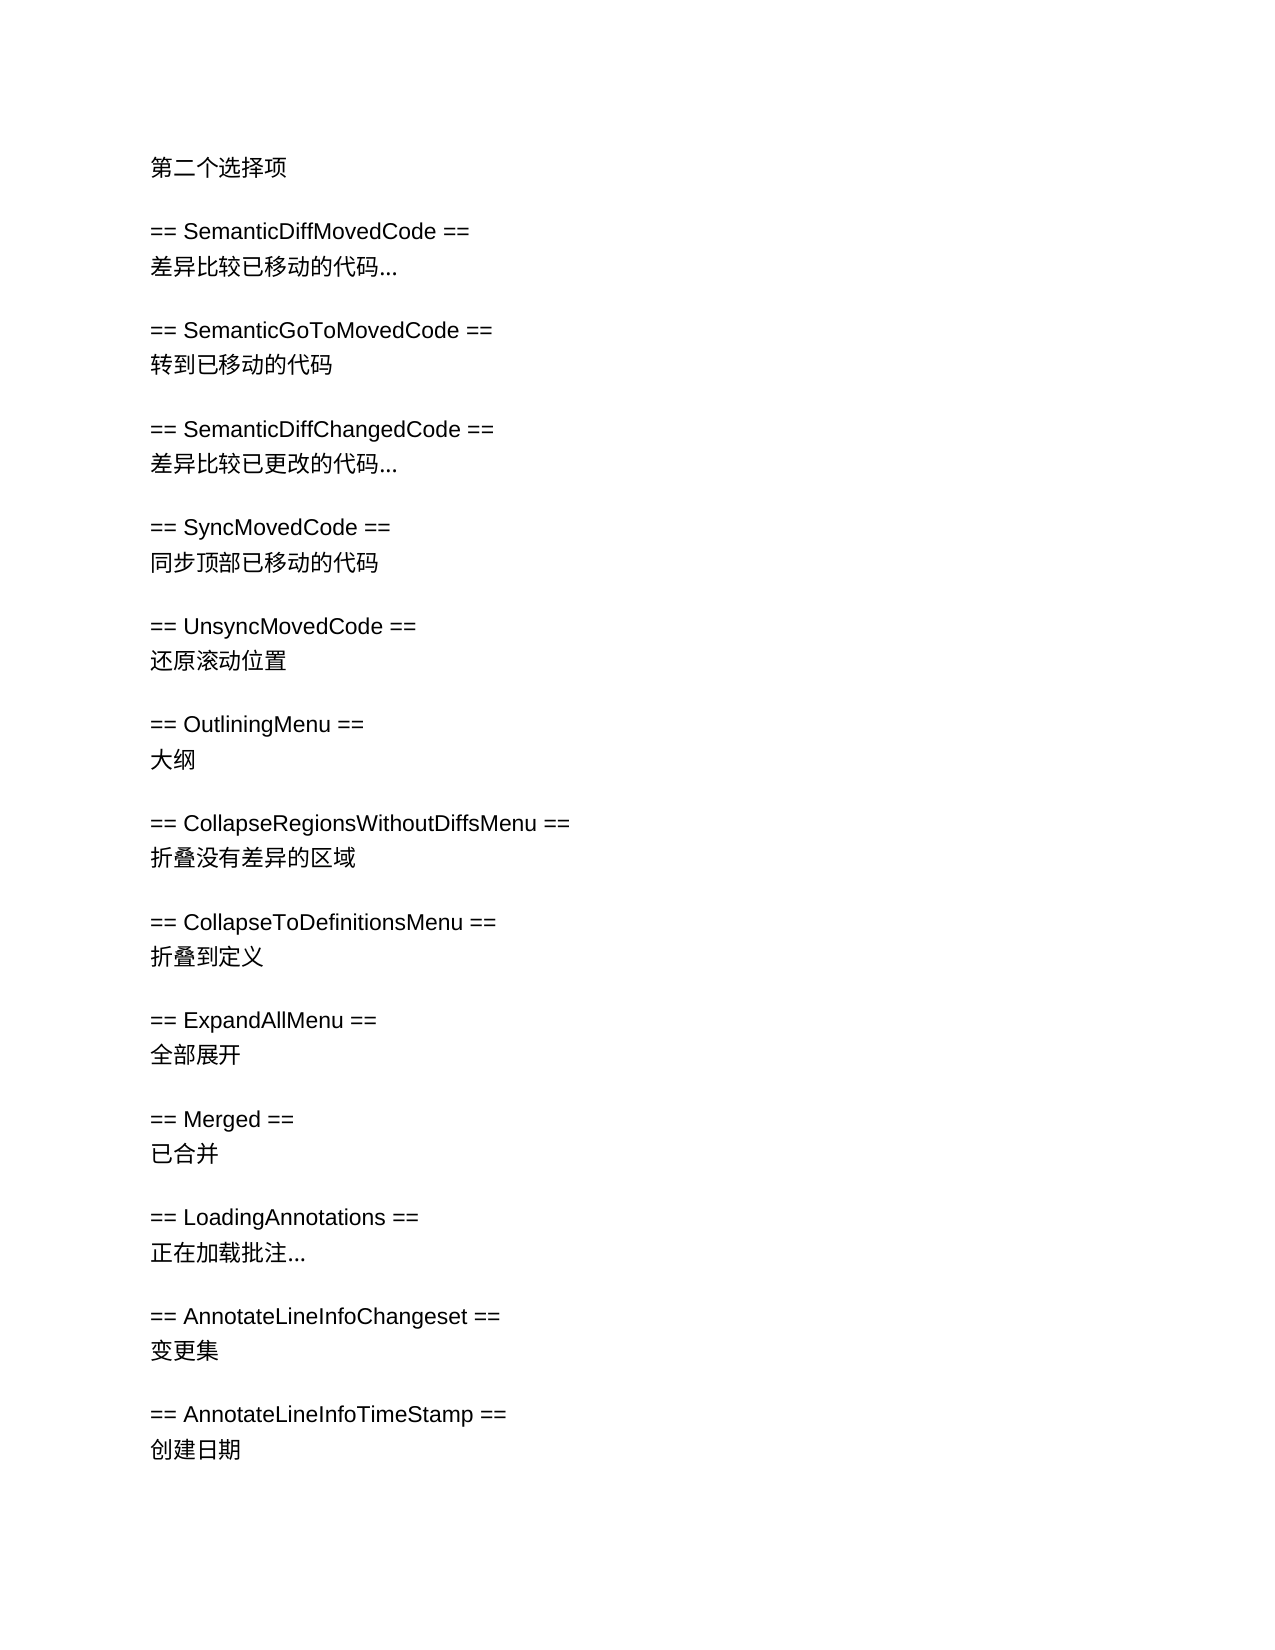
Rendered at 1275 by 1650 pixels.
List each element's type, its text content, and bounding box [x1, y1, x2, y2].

text == AnnotateLineInfoTimeStamp == [150, 1401, 1125, 1428]
text 第二个选择项 [150, 150, 1125, 183]
text 大纲 [150, 742, 1125, 775]
text == AnnotateLineInfoChangeset == [150, 1303, 1125, 1329]
text 还原滚动位置 [150, 643, 1125, 676]
text == SemanticDiffMovedCode == [150, 218, 1125, 245]
text 折叠没有差异的区域 [150, 840, 1125, 873]
text == OutliningMenu == [150, 711, 1125, 738]
text 已合并 [150, 1136, 1125, 1169]
text 转到已移动的代码 [150, 347, 1125, 381]
text == SemanticGoToMovedCode == [150, 317, 1125, 343]
text == UnsyncMovedCode == [150, 613, 1125, 639]
text == LoadingAnnotations == [150, 1204, 1125, 1231]
text 变更集 [150, 1333, 1125, 1366]
text == SemanticDiffChangedCode == [150, 416, 1125, 442]
text == ExpandAllMenu == [150, 1007, 1125, 1033]
text 创建日期 [150, 1432, 1125, 1465]
text 全部展开 [150, 1037, 1125, 1071]
text == Merged == [150, 1106, 1125, 1132]
text == CollapseRegionsWithoutDiffsMenu == [150, 810, 1125, 836]
text 差异比较已移动的代码... [150, 248, 1125, 282]
text 折叠到定义 [150, 939, 1125, 972]
text == CollapseToDefinitionsMenu == [150, 908, 1125, 935]
text 同步顶部已移动的代码 [150, 544, 1125, 578]
text 差异比较已更改的代码... [150, 446, 1125, 479]
text == SyncMovedCode == [150, 514, 1125, 541]
text 正在加载批注... [150, 1234, 1125, 1268]
